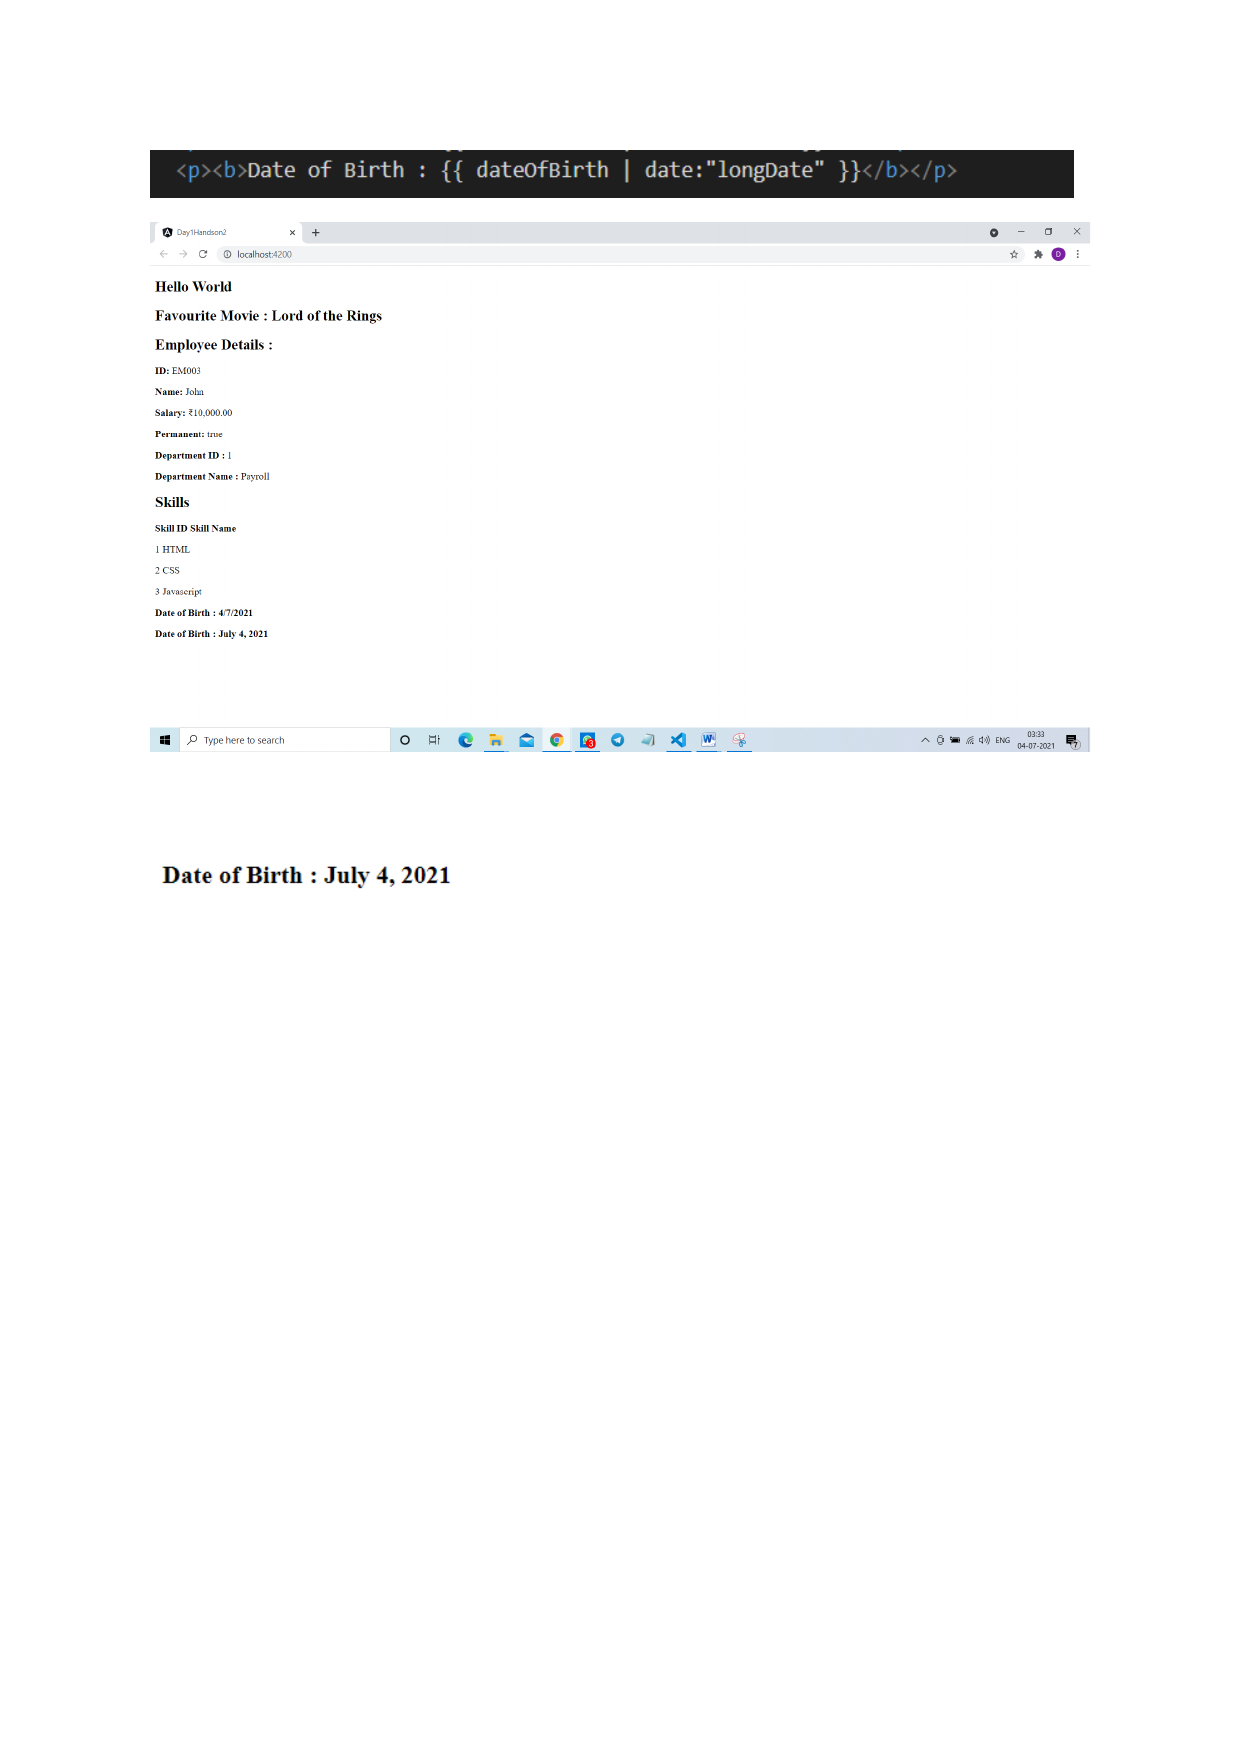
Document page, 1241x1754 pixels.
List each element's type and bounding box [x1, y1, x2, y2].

picture [150, 150, 1074, 198]
picture [150, 222, 1091, 752]
picture [150, 838, 515, 917]
